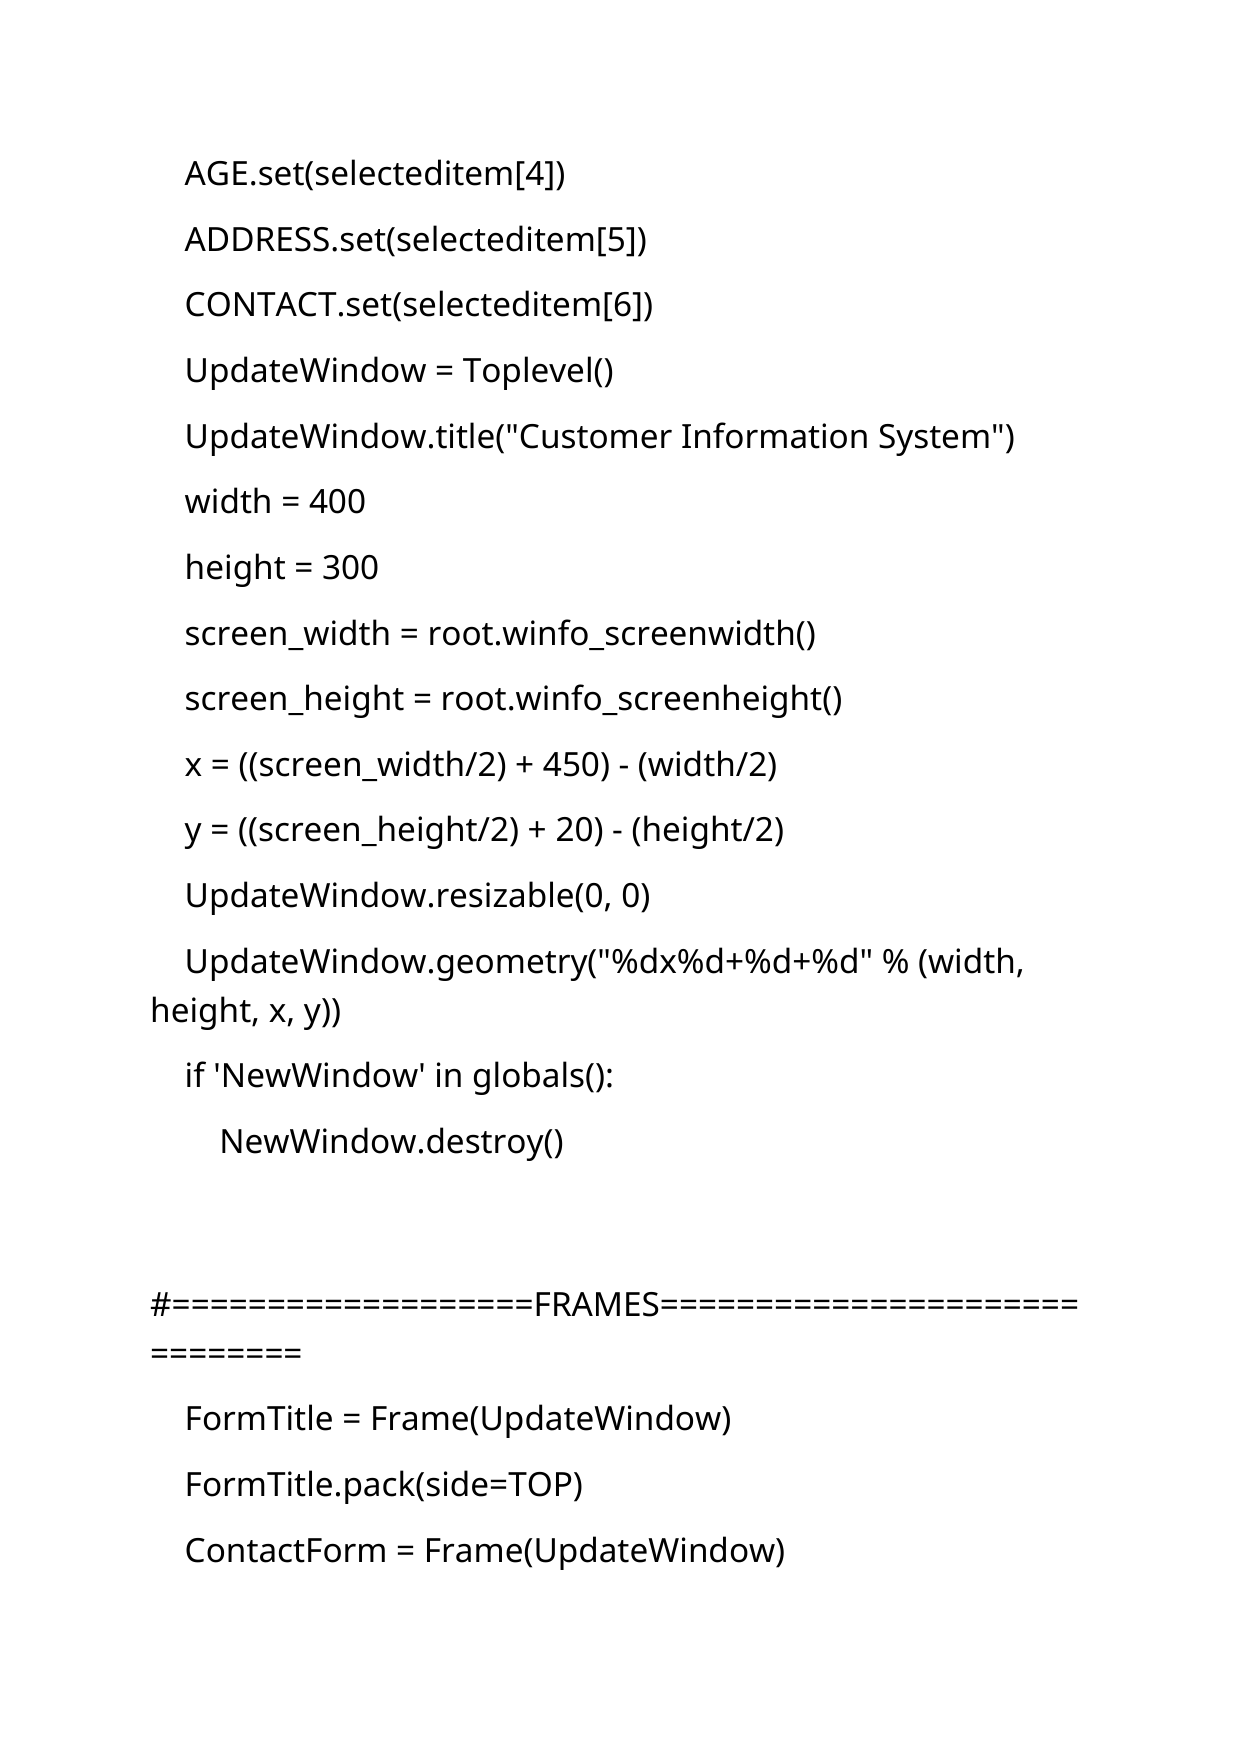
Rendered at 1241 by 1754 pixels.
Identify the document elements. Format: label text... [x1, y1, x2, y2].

text AGE.set(selecteditem[4]) [150, 150, 1090, 195]
text UpdateWindow.title("Customer Information System") [150, 412, 1090, 458]
text screen_height = root.winfo_screenheight() [150, 675, 1090, 720]
text FormTitle.pack(side=TOP) [150, 1461, 1090, 1506]
text x = ((screen_width/2) + 450) - (width/2) [150, 741, 1090, 786]
text UpdateWindow.resizable(0, 0) [150, 872, 1090, 917]
text #===================FRAMES============================== [150, 1249, 1090, 1375]
text UpdateWindow.geometry("%dx%d+%d+%d" % (width, height, x, y)) [150, 937, 1090, 1032]
text height = 300 [150, 544, 1090, 589]
text width = 400 [150, 478, 1090, 523]
text screen_width = root.winfo_screenwidth() [150, 609, 1090, 655]
text ADDRESS.set(selecteditem[5]) [150, 216, 1090, 261]
text UpdateWindow = Toplevel() [150, 347, 1090, 392]
text FormTitle = Frame(UpdateWindow) [150, 1395, 1090, 1441]
text y = ((screen_height/2) + 20) - (height/2) [150, 806, 1090, 852]
text NewWindow.destroy() [150, 1118, 1090, 1163]
text ContactForm = Frame(UpdateWindow) [150, 1526, 1090, 1572]
text CONTACT.set(selecteditem[6]) [150, 281, 1090, 327]
text if 'NewWindow' in globals(): [150, 1052, 1090, 1097]
